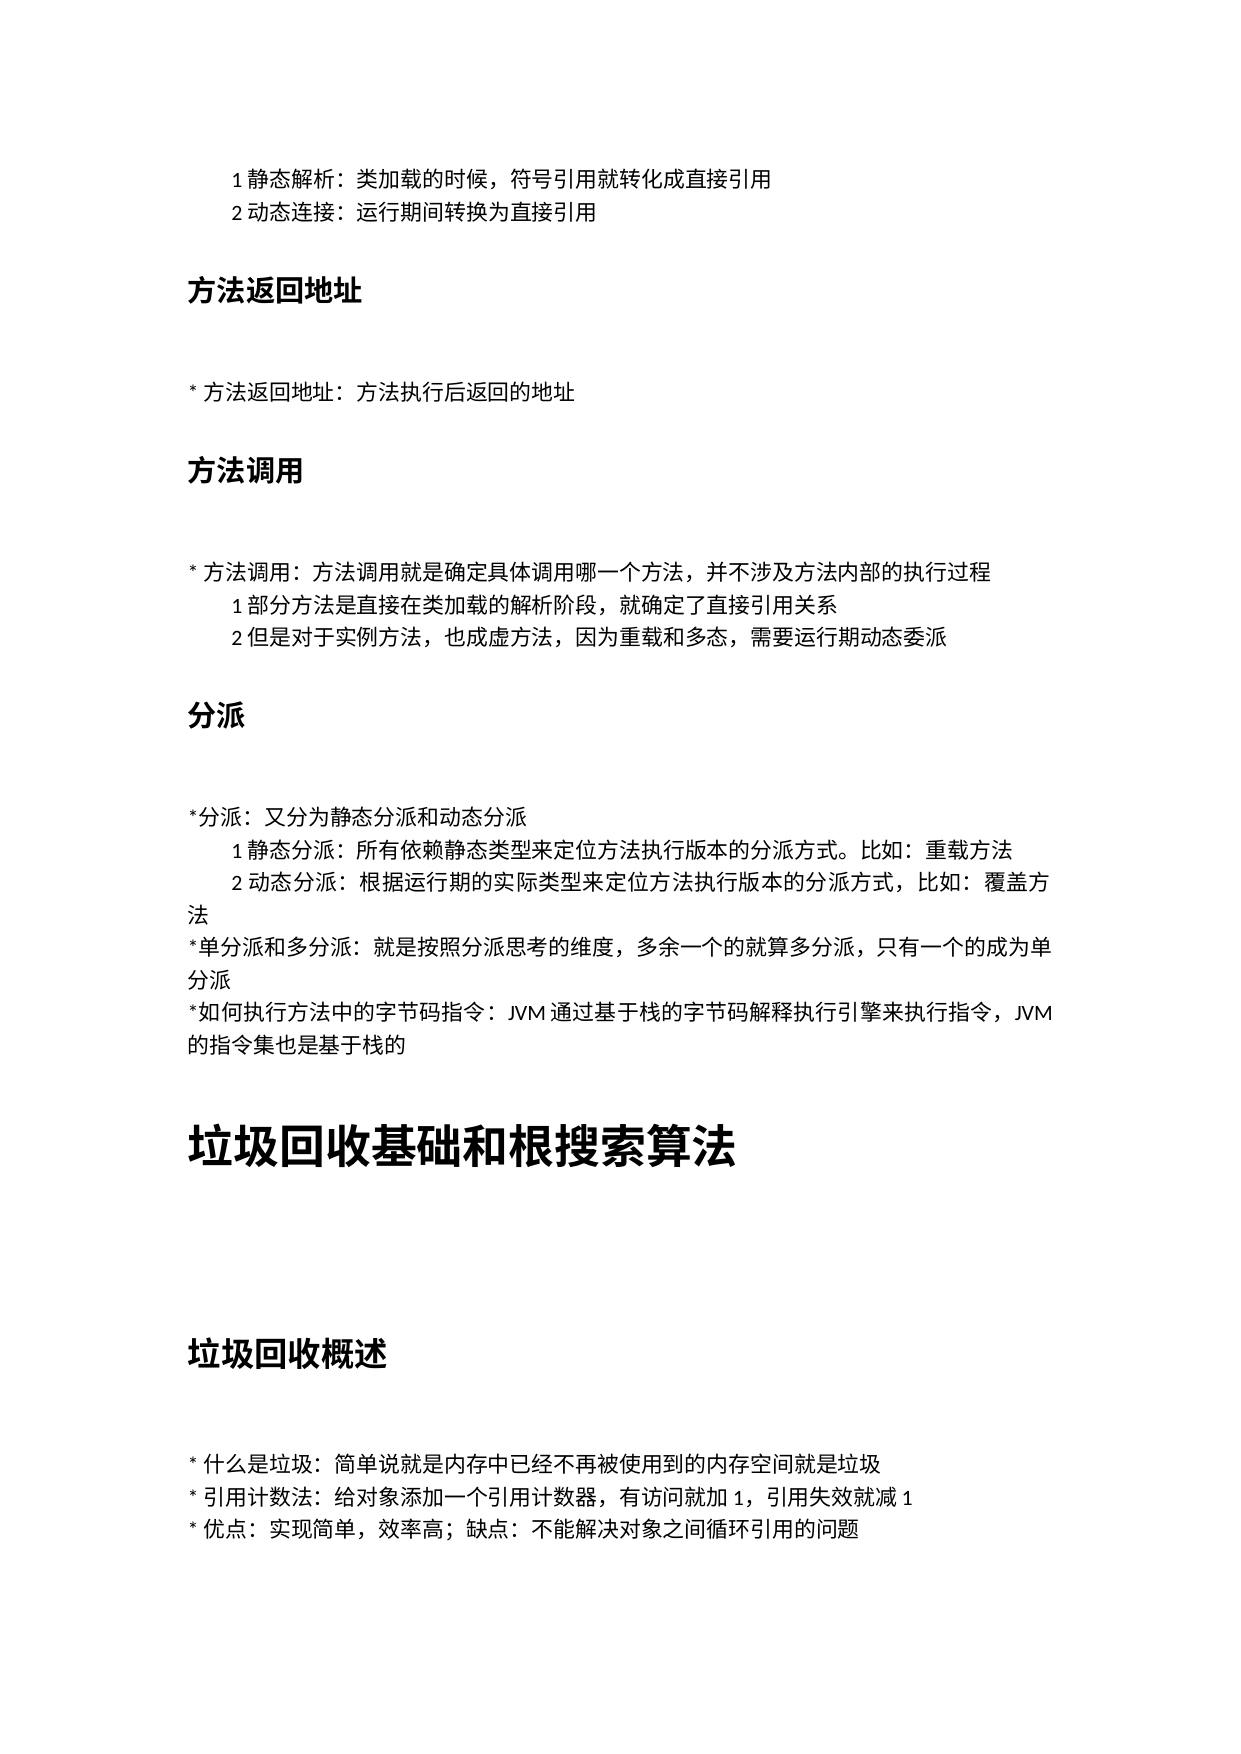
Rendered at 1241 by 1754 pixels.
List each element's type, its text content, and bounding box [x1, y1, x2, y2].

text * 优点：实现简单，效率高；缺点：不能解决对象之间循环引用的问题 [187, 1512, 1053, 1544]
text 1 静态解析：类加载的时候，符号引用就转化成直接引用 [187, 162, 1053, 194]
subtitle 垃圾回收基础和根搜索算法 [187, 1095, 1053, 1193]
text * 引用计数法：给对象添加一个引用计数器，有访问就加1，引用失效就减1 [187, 1479, 1053, 1512]
text 1 静态分派：所有依赖静态类型来定位方法执行版本的分派方式。比如：重载方法 [187, 832, 1053, 865]
subtitle 方法调用 [187, 436, 1053, 501]
text *单分派和多分派：就是按照分派思考的维度，多余一个的就算多分派，只有一个的成为单分派 [187, 930, 1053, 995]
text *如何执行方法中的字节码指令：JVM通过基于栈的字节码解释执行引擎来执行指令，JVM的指令集也是基于栈的 [187, 995, 1053, 1060]
text 1 部分方法是直接在类加载的解析阶段，就确定了直接引用关系 [187, 587, 1053, 620]
text *分派：又分为静态分派和动态分派 [187, 800, 1053, 832]
text * 方法调用：方法调用就是确定具体调用哪一个方法，并不涉及方法内部的执行过程 [187, 555, 1053, 587]
text 2 但是对于实例方法，也成虚方法，因为重载和多态，需要运行期动态委派 [187, 620, 1053, 652]
text * 什么是垃圾：简单说就是内存中已经不再被使用到的内存空间就是垃圾 [187, 1447, 1053, 1479]
text 2 动态分派：根据运行期的实际类型来定位方法执行版本的分派方式，比如：覆盖方法 [187, 865, 1053, 930]
subtitle 垃圾回收概述 [187, 1320, 1053, 1385]
text * 方法返回地址：方法执行后返回的地址 [187, 374, 1053, 407]
subtitle 分派 [187, 681, 1053, 746]
subtitle 方法返回地址 [187, 256, 1053, 321]
text 2 动态连接：运行期间转换为直接引用 [187, 194, 1053, 227]
